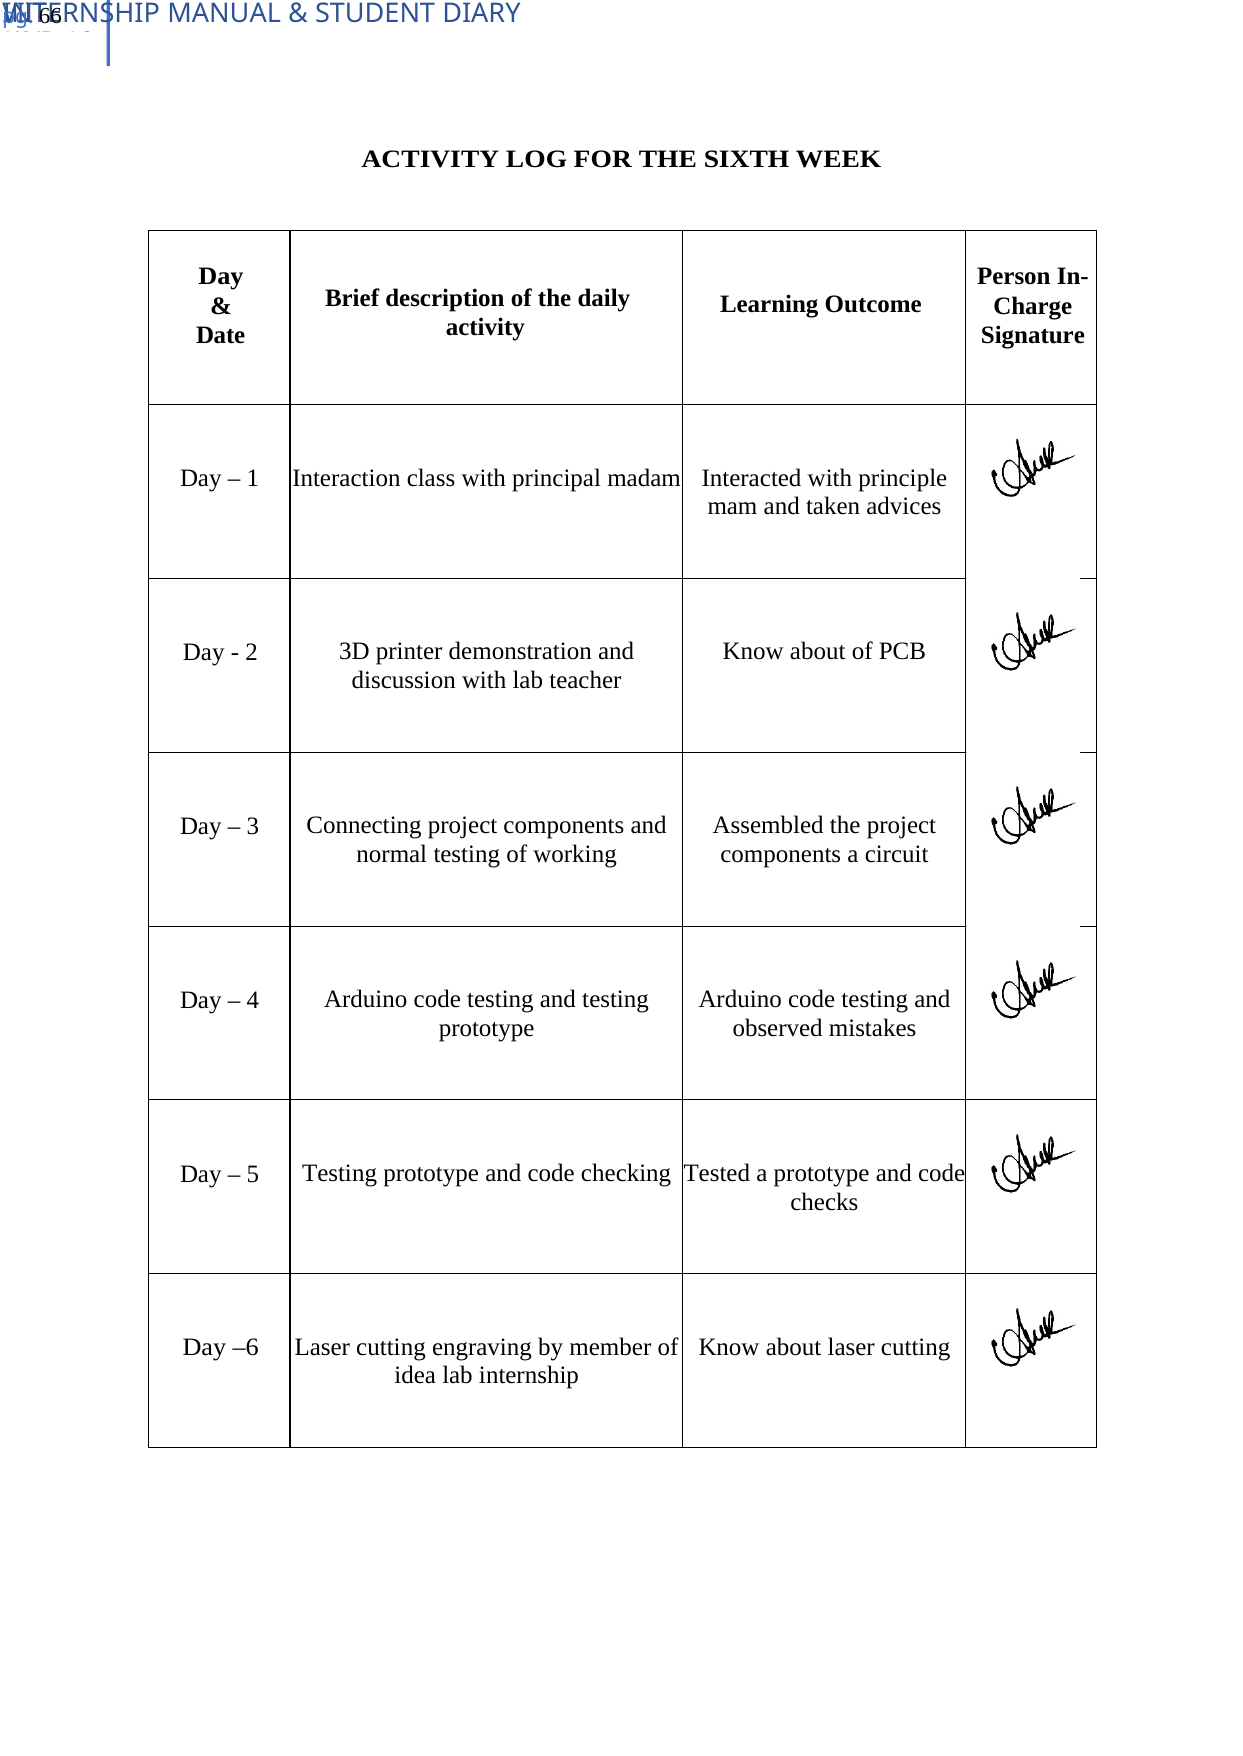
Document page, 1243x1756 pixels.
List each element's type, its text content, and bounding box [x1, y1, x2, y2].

table_cell Day – 3 [149, 753, 289, 926]
table_cell Day - 2 [149, 579, 289, 752]
table_cell Assembled the project components a circuit [683, 753, 965, 926]
table_cell [966, 753, 1096, 926]
table_cell Arduino code testing and observed mistakes [683, 927, 965, 1099]
picture [966, 1100, 1080, 1224]
table_cell [966, 927, 1096, 1099]
table_cell Arduino code testing and testing prototype [291, 927, 682, 1099]
table_header Person In- Charge Signature [966, 231, 1096, 404]
table_cell Interaction class with principal madam [291, 405, 682, 578]
table_cell Day – 4 [149, 927, 289, 1099]
table_cell Connecting project components and normal testing of working [291, 753, 682, 926]
table_cell 3D printer demonstration and discussion with lab teacher [291, 579, 682, 752]
table_cell Know about laser cutting [683, 1274, 965, 1447]
table_cell Laser cutting engraving by member of idea lab internship [291, 1274, 682, 1447]
table_cell Day – 1 [149, 405, 289, 578]
table_cell Testing prototype and code checking [291, 1100, 682, 1273]
picture [966, 405, 1080, 528]
table_cell Day – 5 [149, 1100, 289, 1273]
table_cell Know about of PCB [683, 579, 965, 752]
table_cell Day –6 [149, 1274, 289, 1447]
table_header Learning Outcome [683, 231, 965, 404]
picture [966, 578, 1080, 702]
text ACTIVITY LOG FOR THE SIXTH WEEK [144, 144, 1099, 172]
picture [966, 926, 1080, 1050]
picture [966, 1274, 1080, 1398]
table_cell Interacted with principle mam and taken advices [683, 405, 965, 578]
table_header Brief description of the daily activity [291, 231, 682, 404]
table_cell Tested a prototype and code checks [683, 1100, 965, 1273]
table_cell [966, 1274, 1096, 1447]
picture [966, 752, 1080, 876]
table_cell [966, 1100, 1096, 1273]
table_cell [966, 405, 1096, 578]
table_cell [966, 579, 1096, 752]
table_header Day & Date [149, 231, 289, 404]
